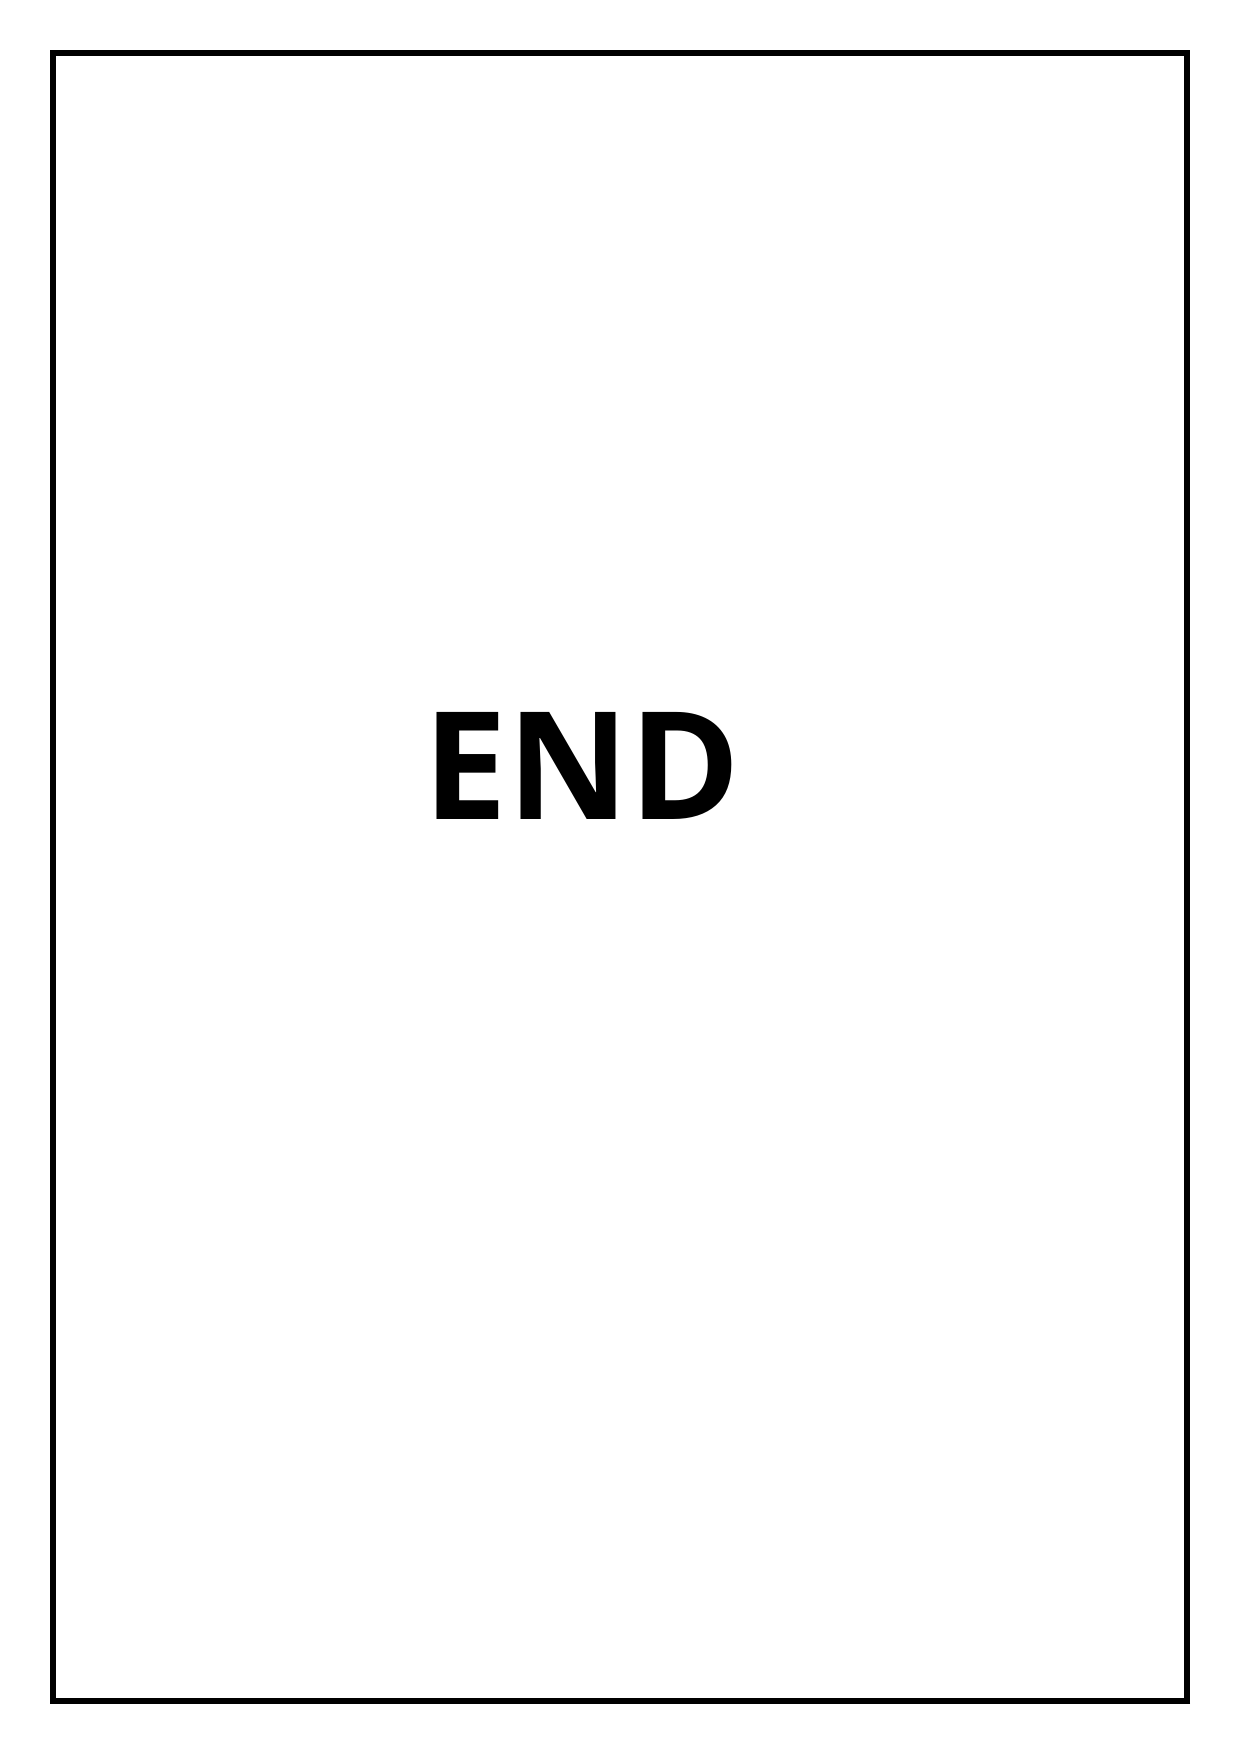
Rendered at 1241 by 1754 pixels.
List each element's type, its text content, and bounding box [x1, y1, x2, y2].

text END [150, 659, 1090, 863]
